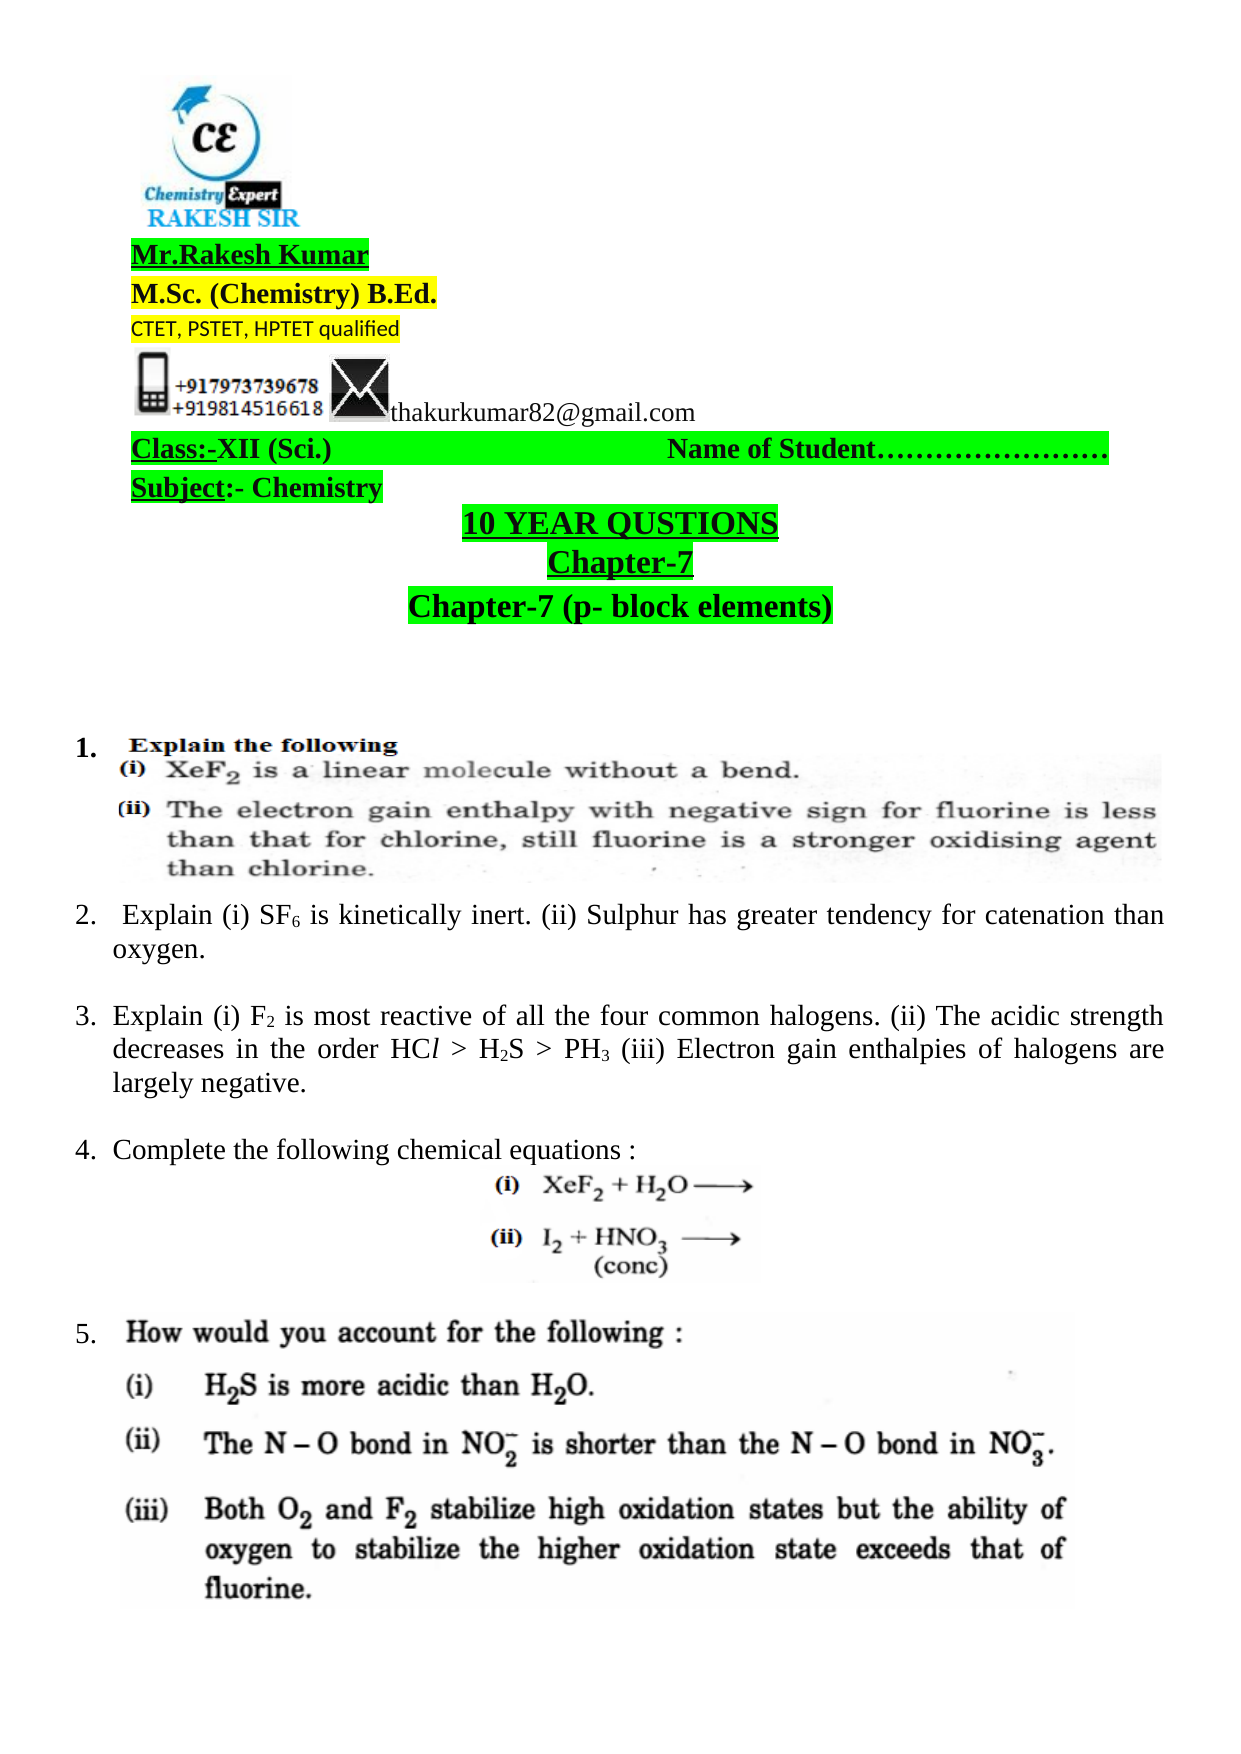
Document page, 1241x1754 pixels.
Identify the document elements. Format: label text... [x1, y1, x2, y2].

table_cell Class:-XII (Sci.) Name of Student…………………… Subject:- Chemistry 10 year QuStions Chapter-7 Chapter-7 (p- block elements) [120, 431, 1121, 663]
picture [130, 346, 390, 422]
table_header Mr.Rakesh Kumar M.Sc. (Chemistry) B.Ed. CTET, PSTET, HPTET qualified thakurkumar82@gmail.com [120, 75, 1121, 431]
list Complete the following chemical equations : [75, 1132, 1165, 1166]
picture [479, 1165, 761, 1283]
picture [130, 75, 309, 238]
picture [118, 731, 1168, 885]
list Explain (i) F2 is most reactive of all the four common halogens. (ii) The acidic strength decreases in the order HCl > H2S > PH3 (iii) Electron gain enthalpies of halogens are largely negative. [75, 998, 1165, 1099]
picture [117, 1312, 1075, 1610]
list Explain (i) SF6 is kinetically inert. (ii) Sulphur has greater tendency for catenation than oxygen. [75, 897, 1165, 964]
